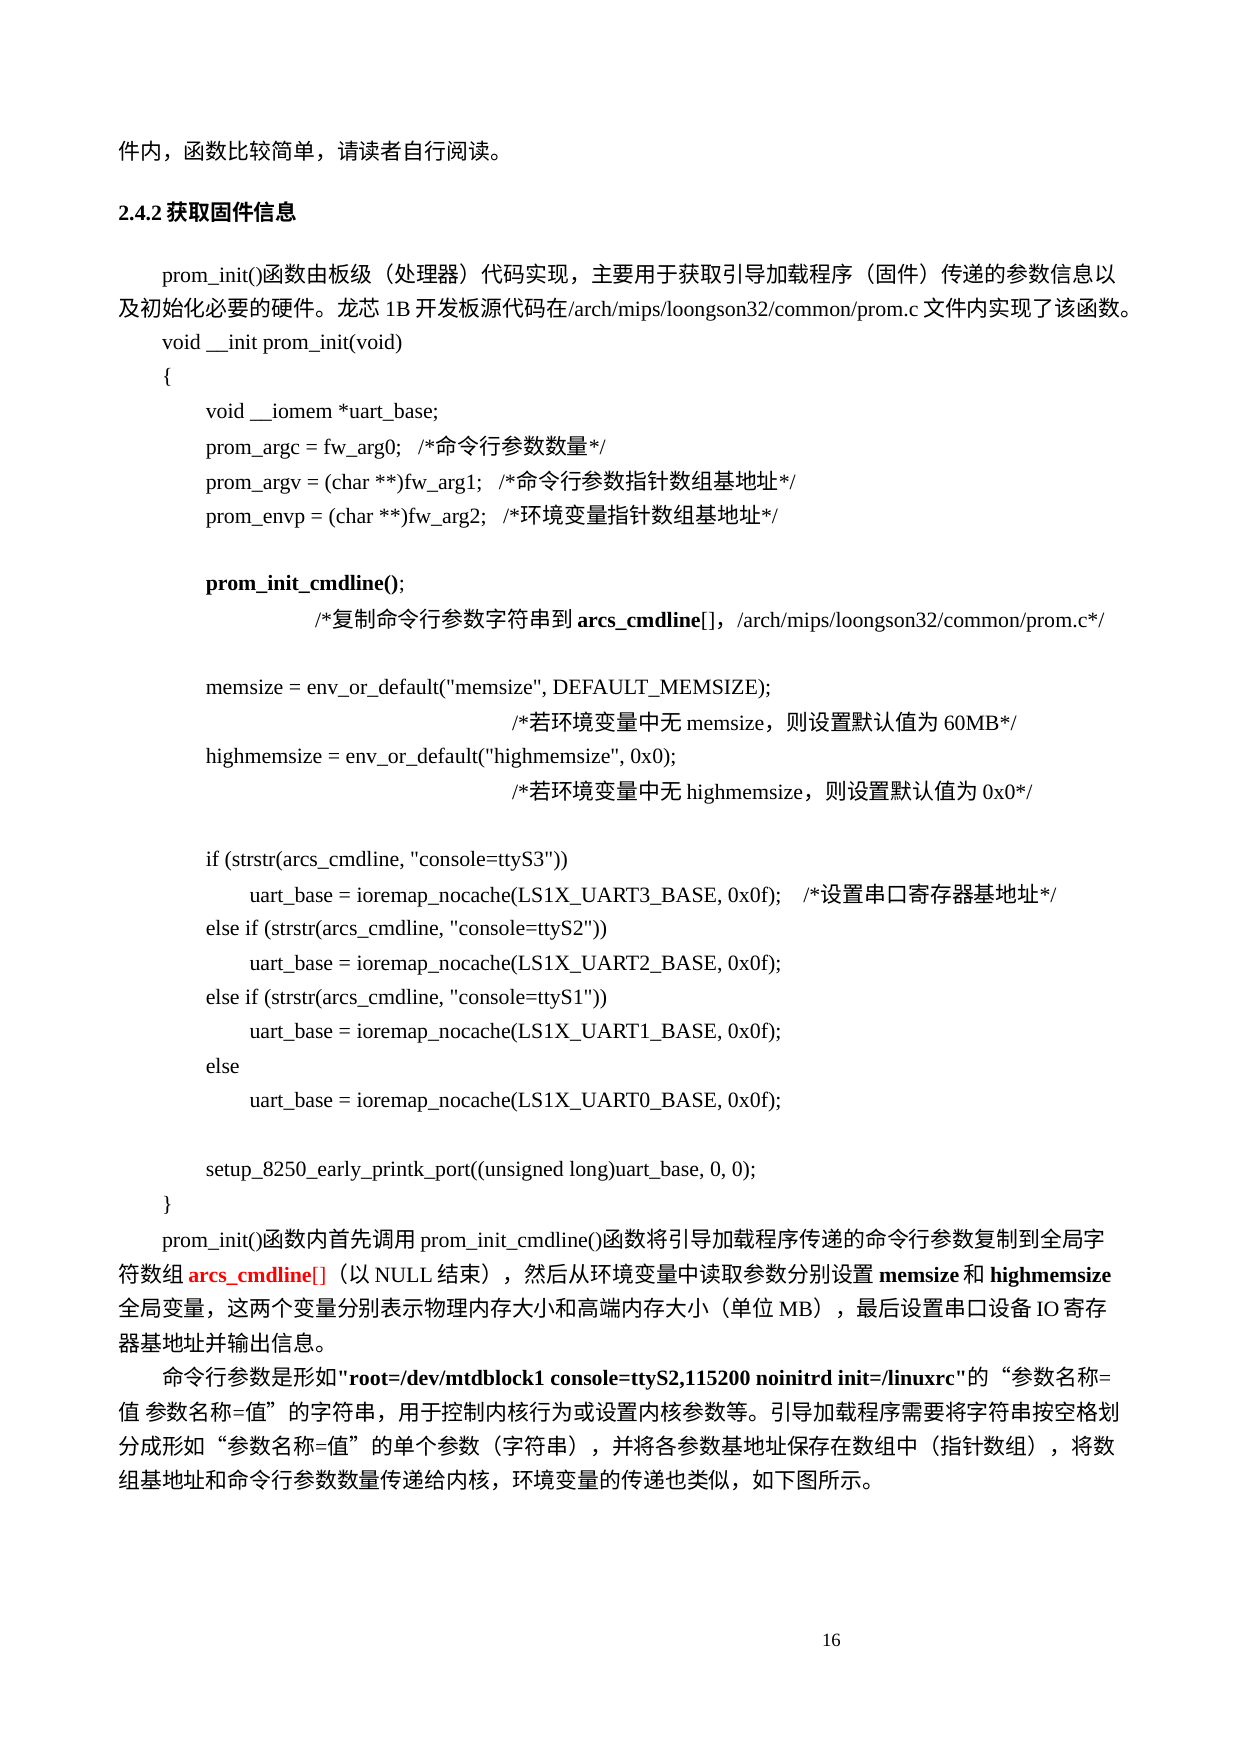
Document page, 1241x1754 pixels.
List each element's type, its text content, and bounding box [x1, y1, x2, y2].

text else if (strstr(arcs_cmdline, "console=ttyS2")) [118, 911, 1122, 945]
text prom_envp = (char **)fw_arg2; /*环境变量指针数组基地址*/ [118, 497, 1122, 531]
text uart_base = ioremap_nocache(LS1X_UART2_BASE, 0x0f); [118, 945, 1122, 979]
text else if (strstr(arcs_cmdline, "console=ttyS1")) [118, 979, 1122, 1014]
text /*复制命令行参数字符串到arcs_cmdline[]，/arch/mips/loongson32/common/prom.c*/ [118, 600, 1122, 635]
text /*若环境变量中无memsize，则设置默认值为60MB*/ [118, 704, 1122, 738]
text uart_base = ioremap_nocache(LS1X_UART1_BASE, 0x0f); [118, 1014, 1122, 1048]
text } [118, 1186, 1122, 1221]
text prom_init()函数内首先调用prom_init_cmdline()函数将引导加载程序传递的命令行参数复制到全局字符数组arcs_cmdline[]（以NULL结束），然后从环境变量中读取参数分别设置memsize和highmemsize全局变量，这两个变量分别表示物理内存大小和高端内存大小（单位MB），最后设置串口设备IO寄存器基地址并输出信息。 [118, 1221, 1122, 1359]
text prom_init()函数由板级（处理器）代码实现，主要用于获取引导加载程序（固件）传递的参数信息以及初始化必要的硬件。龙芯1B开发板源代码在/arch/mips/loongson32/common/prom.c文件内实现了该函数。 [118, 255, 1122, 324]
text uart_base = ioremap_nocache(LS1X_UART3_BASE, 0x0f); /*设置串口寄存器基地址*/ [118, 876, 1122, 911]
text { [118, 359, 1122, 393]
text void __init prom_init(void) [118, 324, 1122, 359]
text if (strstr(arcs_cmdline, "console=ttyS3")) [118, 842, 1122, 876]
text prom_argc = fw_arg0; /*命令行参数数量*/ [118, 428, 1122, 462]
text setup_8250_early_printk_port((unsigned long)uart_base, 0, 0); [118, 1152, 1122, 1186]
text prom_argv = (char **)fw_arg1; /*命令行参数指针数组基地址*/ [118, 462, 1122, 497]
text else [118, 1048, 1122, 1083]
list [118, 132, 1122, 167]
subtitle 2.4.2获取固件信息 [118, 194, 1122, 228]
text memsize = env_or_default("memsize", DEFAULT_MEMSIZE); [118, 669, 1122, 704]
text /*若环境变量中无highmemsize，则设置默认值为0x0*/ [118, 773, 1122, 807]
text highmemsize = env_or_default("highmemsize", 0x0); [118, 738, 1122, 773]
text 命令行参数是形如"root=/dev/mtdblock1 console=ttyS2,115200 noinitrd init=/linuxrc"的“参数名称=值 参数名称=值”的字符串，用于控制内核行为或设置内核参数等。引导加载程序需要将字符串按空格划分成形如“参数名称=值”的单个参数（字符串），并将各参数基地址保存在数组中（指针数组），将数组基地址和命令行参数数量传递给内核，环境变量的传递也类似，如下图所示。 [118, 1359, 1122, 1497]
text prom_init_cmdline(); [118, 566, 1122, 600]
text uart_base = ioremap_nocache(LS1X_UART0_BASE, 0x0f); [118, 1083, 1122, 1117]
text void __iomem *uart_base; [118, 393, 1122, 428]
